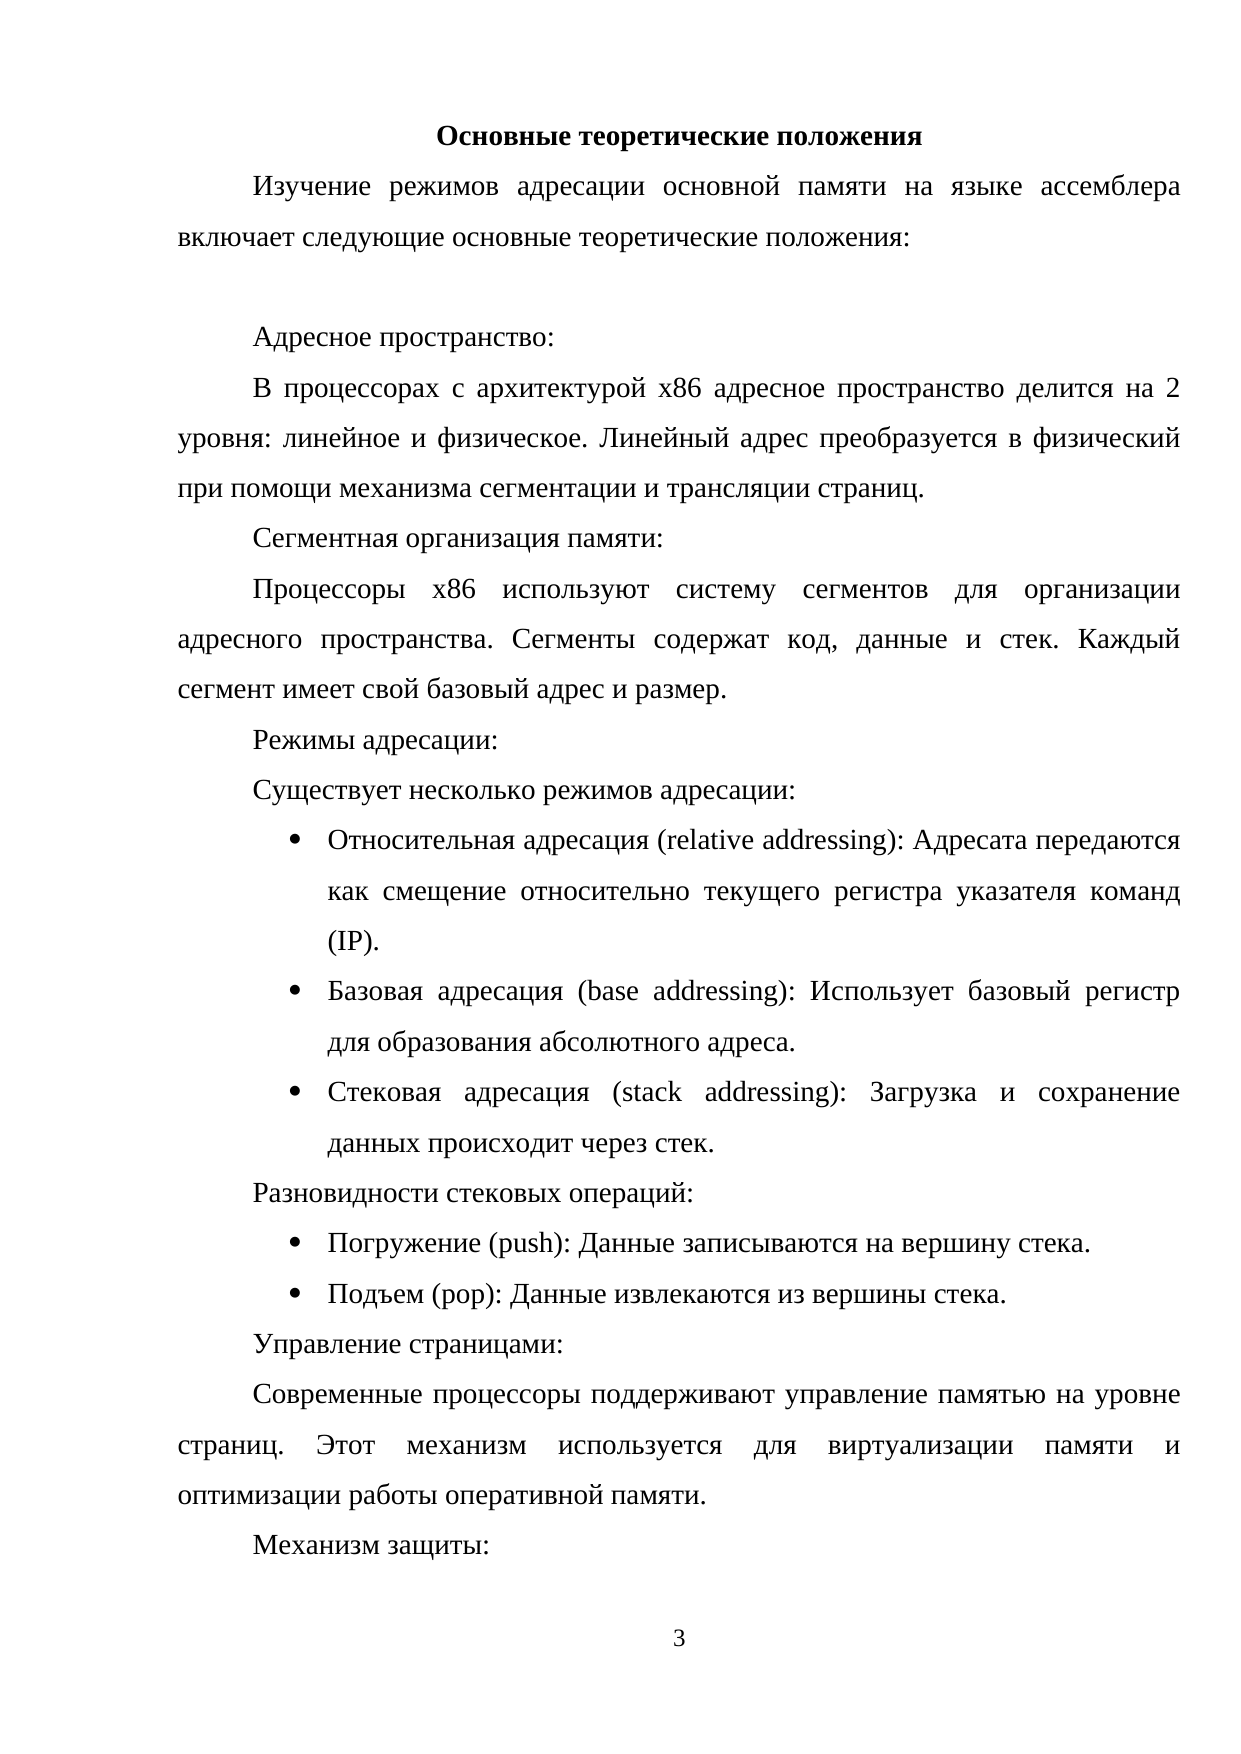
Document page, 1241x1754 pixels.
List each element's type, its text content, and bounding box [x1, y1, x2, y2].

text Адресное пространство: [177, 319, 1181, 353]
list Изучение режимов адресации основной памяти на языке ассемблера включает следующие основные теоретические положения: [177, 168, 1181, 252]
list Относительная адресация (relative addressing): Адресата передаются как смещение относительно текущего регистра указателя команд (IP). [290, 822, 1181, 957]
list Базовая адресация (base addressing): Использует базовый регистр для образования абсолютного адреса. [290, 973, 1181, 1057]
list Механизм защиты: [177, 1527, 1181, 1561]
list Существует несколько режимов адресации: [177, 772, 1181, 806]
list Погружение (push): Данные записываются на вершину стека. [290, 1225, 1181, 1259]
list Стековая адресация (stack addressing): Загрузка и сохранение данных происходит через стек. [290, 1074, 1181, 1158]
list Режимы адресации: [177, 722, 1181, 755]
list В процессорах с архитектурой x86 адресное пространство делится на 2 уровня: линейное и физическое. Линейный адрес преобразуется в физический при помощи механизма сегментации и трансляции страниц. [177, 370, 1181, 504]
list Процессоры x86 используют систему сегментов для организации адресного пространства. Сегменты содержат код, данные и стек. Каждый сегмент имеет свой базовый адрес и размер. [177, 571, 1181, 705]
list Разновидности стековых операций: [177, 1175, 1181, 1208]
list Сегментная организация памяти: [177, 521, 1181, 554]
list Современные процессоры поддерживают управление памятью на уровне страниц. Этот механизм используется для виртуализации памяти и оптимизации работы оперативной памяти. [177, 1376, 1181, 1511]
list Подъем (pop): Данные извлекаются из вершины стека. [290, 1276, 1181, 1309]
text Основные теоретические положения [177, 118, 1181, 152]
list Управление страницами: [177, 1326, 1181, 1360]
